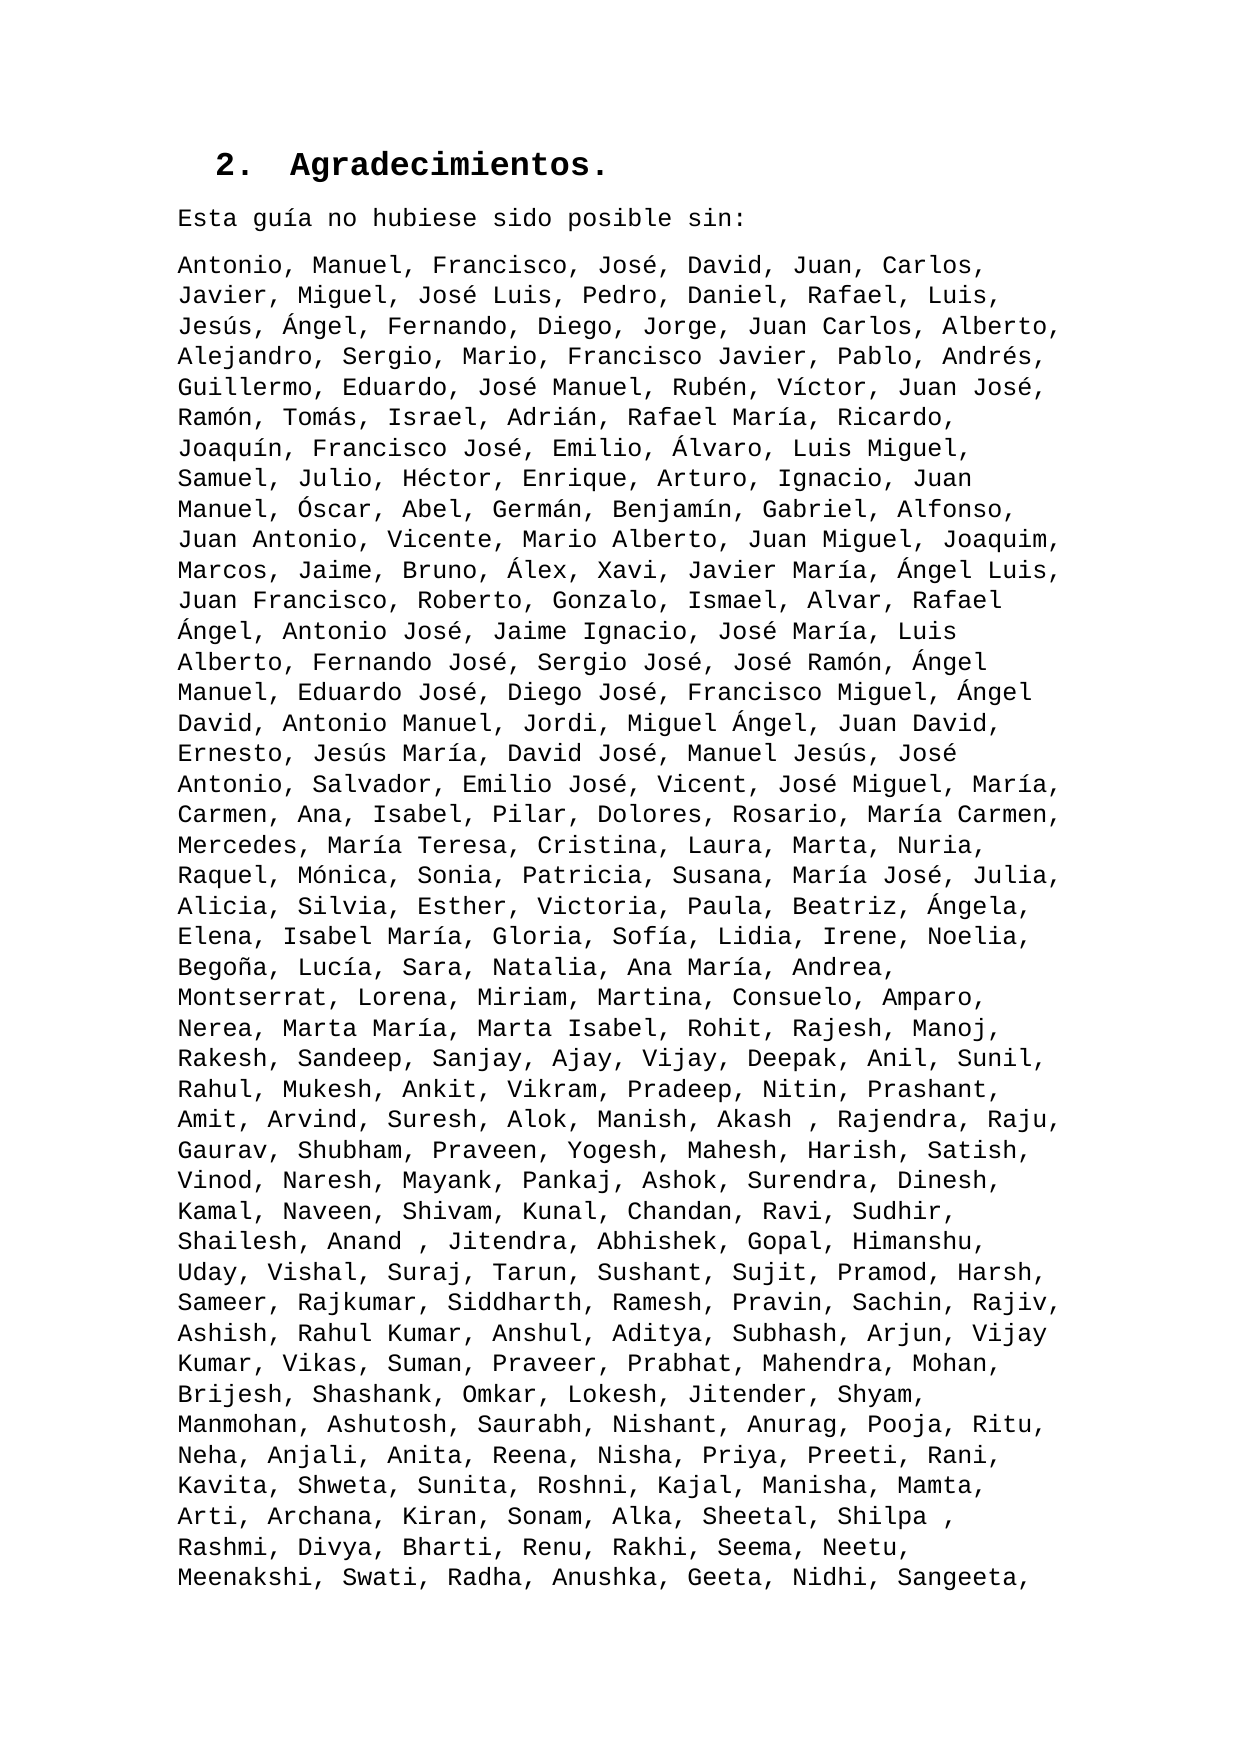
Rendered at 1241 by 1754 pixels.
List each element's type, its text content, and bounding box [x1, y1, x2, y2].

list Agradecimientos. [215, 148, 1063, 185]
text Esta guía no hubiese sido posible sin: [177, 205, 1063, 233]
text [177, 252, 1063, 1593]
